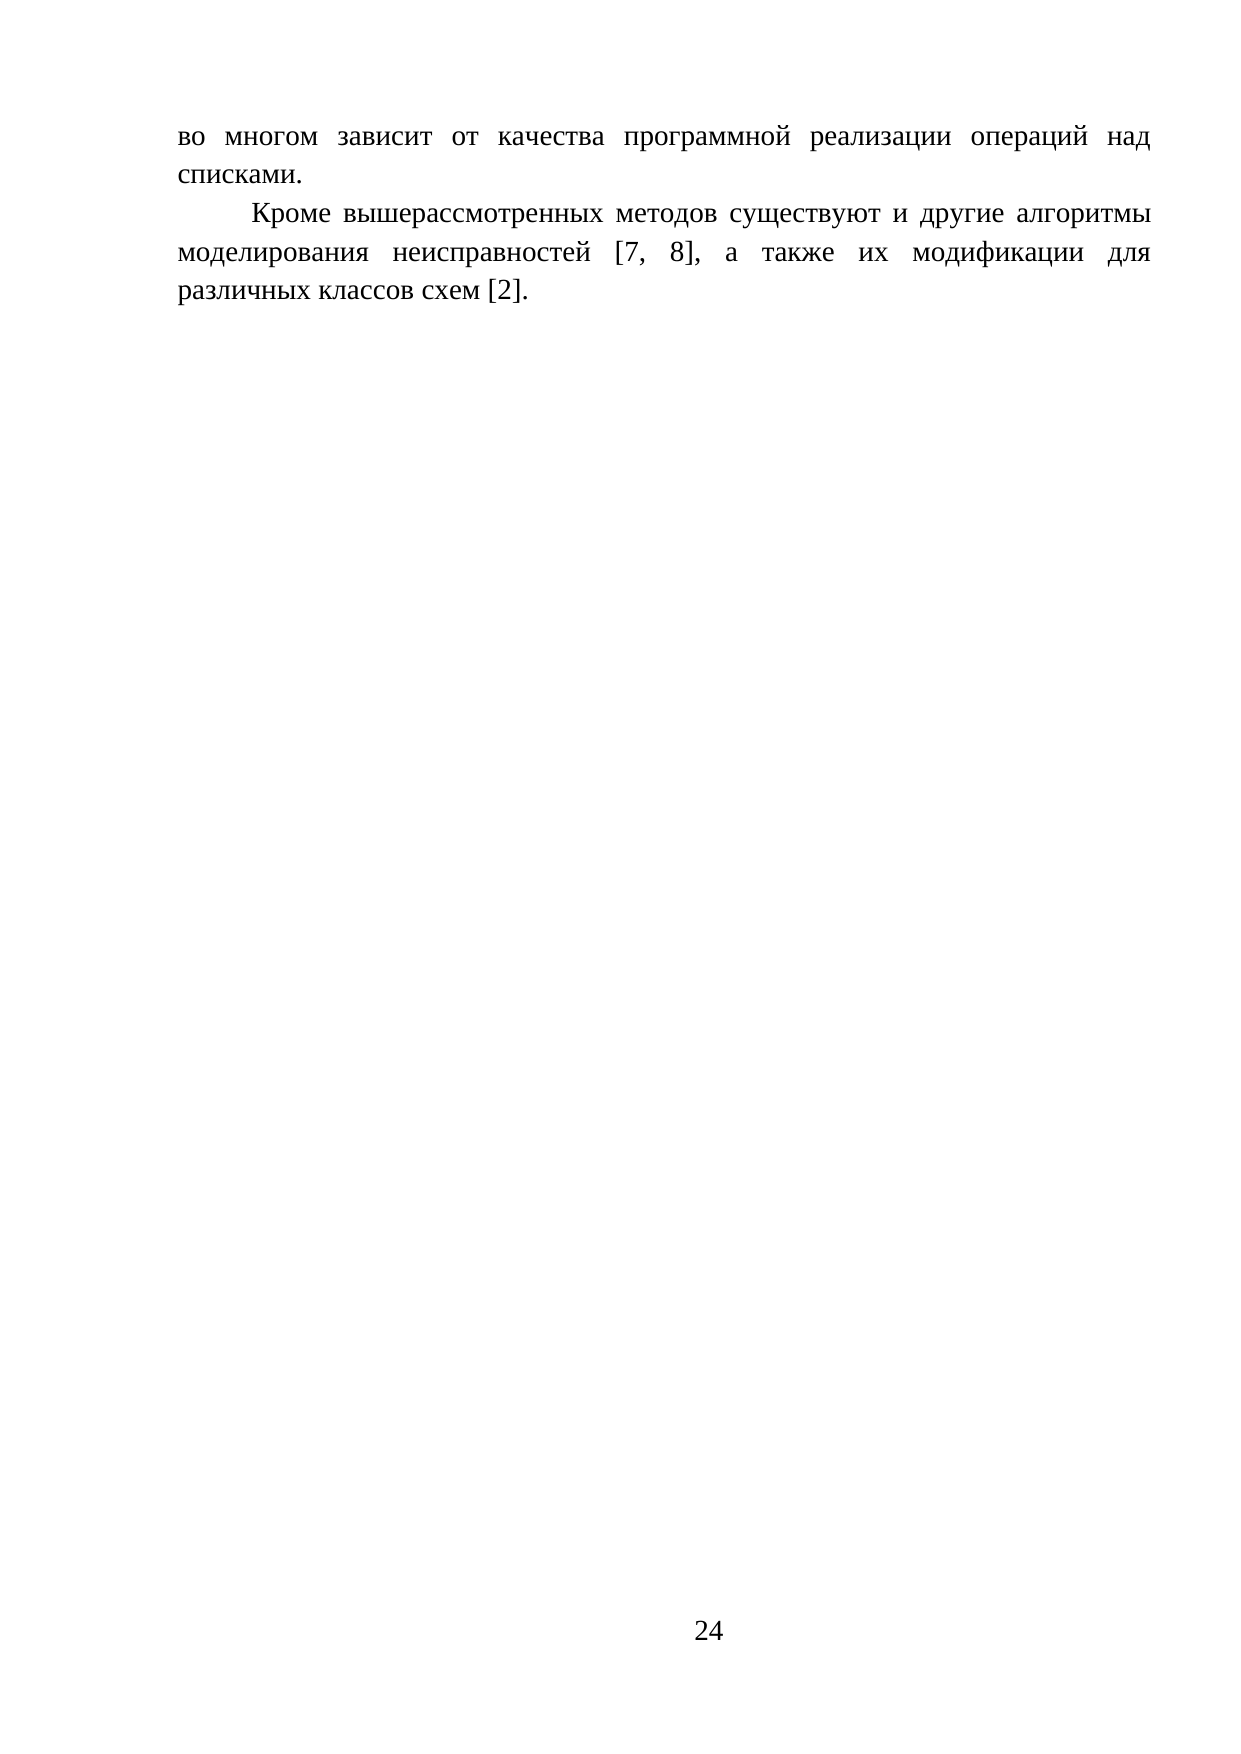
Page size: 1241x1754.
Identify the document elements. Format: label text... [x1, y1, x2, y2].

text Кроме вышерассмотренных методов существуют и другие алгоритмы моделирования неисправностей [7, 8], а также их модификации для различных классов схем [2]. [177, 195, 1152, 306]
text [177, 118, 1152, 190]
